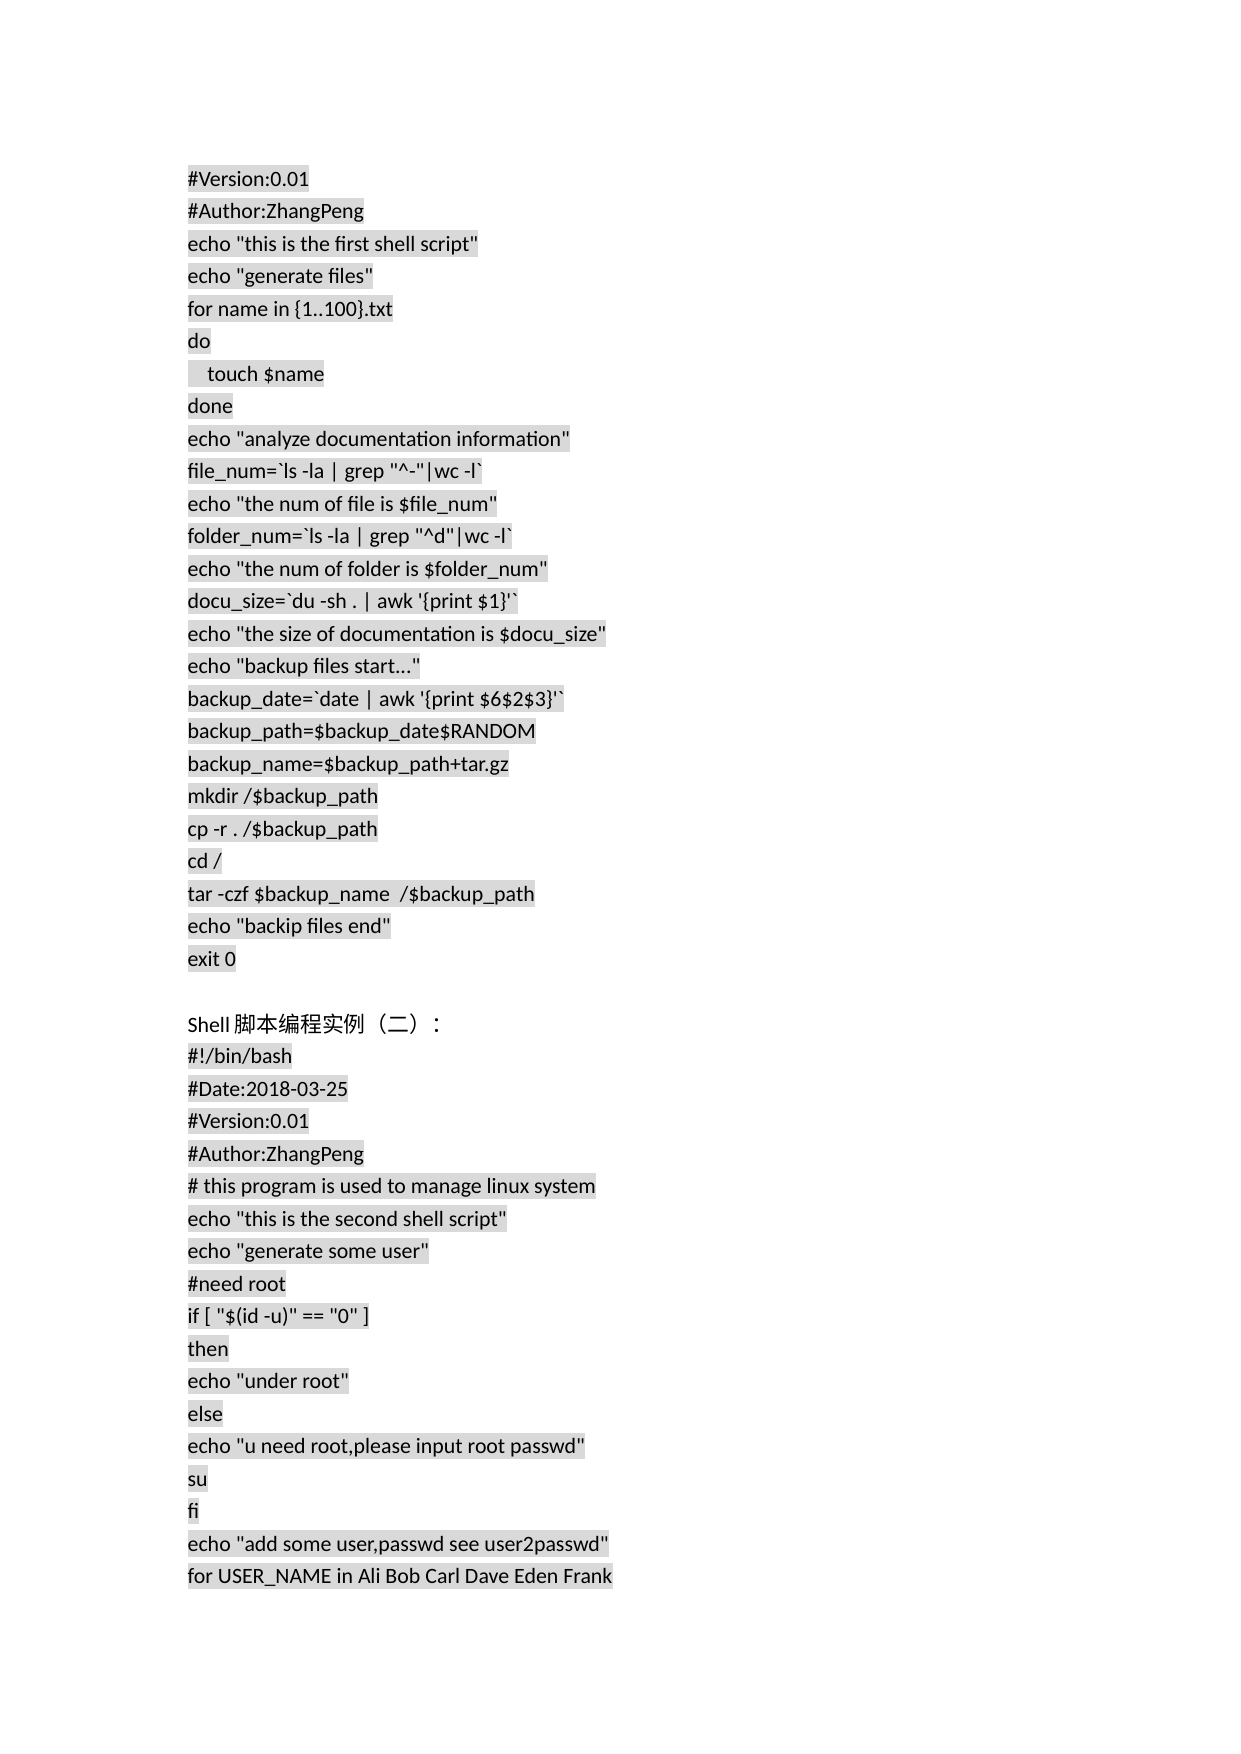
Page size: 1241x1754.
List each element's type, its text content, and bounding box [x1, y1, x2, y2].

text done [187, 389, 1053, 422]
text #need root [187, 1267, 1053, 1299]
text do [187, 324, 1053, 357]
text echo "this is the second shell script" [187, 1202, 1053, 1234]
text #Version:0.01 [187, 162, 1053, 194]
text echo "analyze documentation information" [187, 422, 1053, 454]
text if [ "$(id -u)" == "0" ] [187, 1299, 1053, 1332]
text for name in {1..100}.txt [187, 292, 1053, 324]
text echo "backup files start..." [187, 649, 1053, 682]
text #Author:ZhangPeng [187, 1137, 1053, 1169]
text echo "backip files end" [187, 909, 1053, 942]
text backup_name=$backup_path+tar.gz [187, 747, 1053, 779]
text docu_size=`du -sh . | awk '{print $1}'` [187, 584, 1053, 617]
text tar -czf $backup_name /$backup_path [187, 877, 1053, 909]
text echo "under root" [187, 1364, 1053, 1397]
text echo "the size of documentation is $docu_size" [187, 617, 1053, 649]
text #Author:ZhangPeng [187, 194, 1053, 227]
text file_num=`ls -la | grep "^-"|wc -l` [187, 454, 1053, 487]
text cd / [187, 844, 1053, 877]
text #!/bin/bash [187, 1039, 1053, 1072]
text backup_date=`date | awk '{print $6$2$3}'` [187, 682, 1053, 714]
text Shell脚本编程实例（二）： [187, 1007, 1053, 1039]
text #Version:0.01 [187, 1104, 1053, 1137]
text else [187, 1397, 1053, 1429]
text mkdir /$backup_path [187, 779, 1053, 812]
text echo "u need root,please input root passwd" [187, 1429, 1053, 1462]
text then [187, 1332, 1053, 1364]
text backup_path=$backup_date$RANDOM [187, 714, 1053, 747]
text fi [187, 1494, 1053, 1527]
text folder_num=`ls -la | grep "^d"|wc -l` [187, 519, 1053, 552]
text #Date:2018-03-25 [187, 1072, 1053, 1104]
text echo "the num of folder is $folder_num" [187, 552, 1053, 584]
text cp -r . /$backup_path [187, 812, 1053, 844]
text # this program is used to manage linux system [187, 1169, 1053, 1202]
text echo "the num of file is $file_num" [187, 487, 1053, 519]
text echo "this is the first shell script" [187, 227, 1053, 259]
text for USER_NAME in Ali Bob Carl Dave Eden Frank [187, 1559, 1053, 1592]
text su [187, 1462, 1053, 1494]
text echo "generate some user" [187, 1234, 1053, 1267]
text touch $name [187, 357, 1053, 389]
text echo "add some user,passwd see user2passwd" [187, 1527, 1053, 1559]
text exit 0 [187, 942, 1053, 974]
text echo "generate files" [187, 259, 1053, 292]
